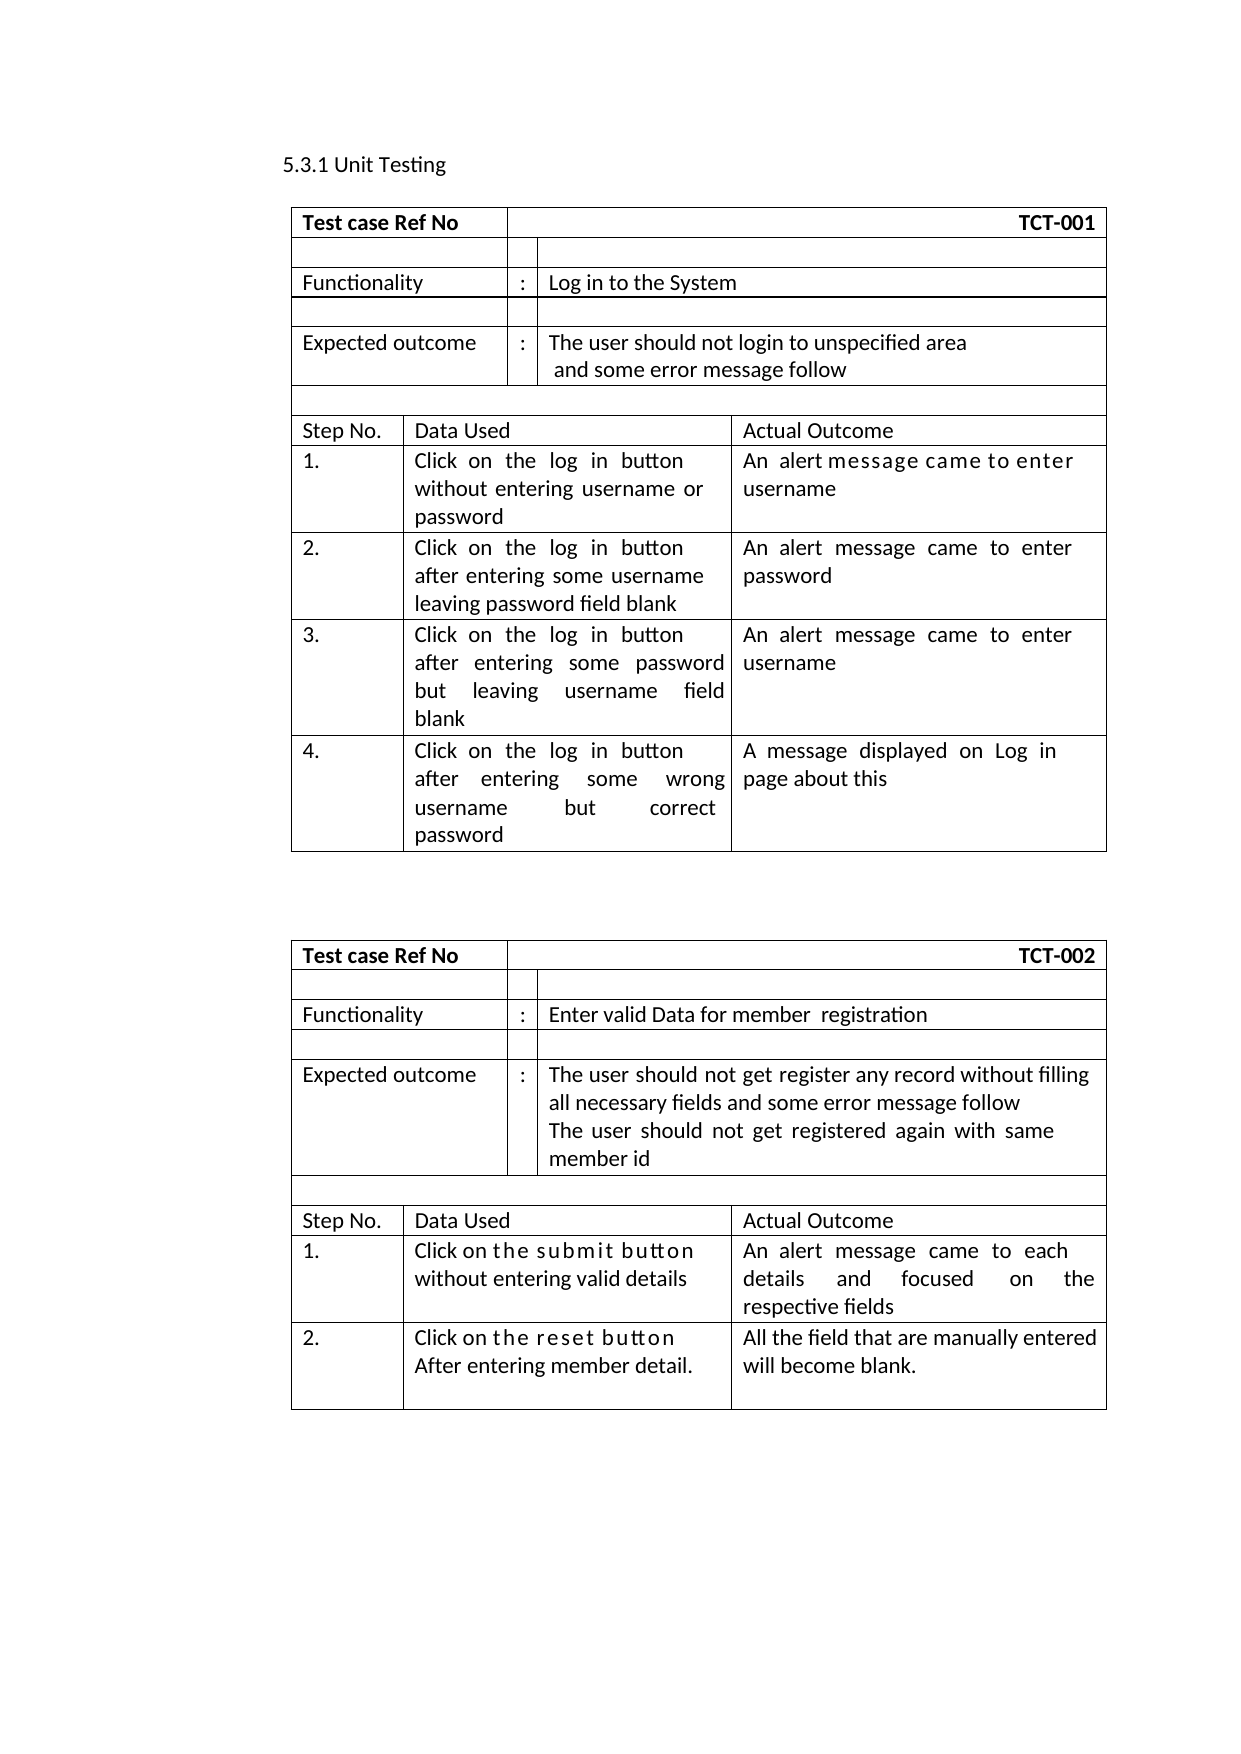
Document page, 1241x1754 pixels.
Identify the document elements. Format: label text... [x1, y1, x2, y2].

table_cell Click on the log in button without entering username or password [404, 446, 731, 532]
table_cell Click on the log in button after entering some wrong username but correct password [404, 736, 731, 851]
table_header TCT-001 [508, 208, 1106, 237]
table_cell Data Used [404, 416, 731, 444]
table_cell Click on the submit button without entering valid details [404, 1236, 731, 1322]
table_cell 1. [292, 446, 403, 532]
table_cell Functionality [292, 1000, 507, 1029]
table_cell An alert message came to enter username [732, 446, 1106, 532]
table_cell An alert message came to enter password [732, 533, 1106, 619]
table_cell A message displayed on Log in page about this [732, 736, 1106, 851]
table_cell 4. [292, 736, 403, 851]
table_header Test case Ref No [292, 941, 507, 969]
table_cell An alert message came to enter username [732, 620, 1106, 735]
table_cell 2. [292, 1323, 403, 1409]
table_cell All the field that are manually entered will become blank. [732, 1323, 1106, 1409]
table_cell [508, 1030, 537, 1059]
table_cell [292, 238, 507, 267]
table_cell The user should not get register any record without filling all necessary fields and some error message follow The user should not get registered again with same member id [538, 1060, 1106, 1175]
table_cell Functionality [292, 268, 507, 296]
table_cell Expected outcome [292, 1060, 507, 1175]
table_cell [292, 1176, 1106, 1205]
table_cell 2. [292, 533, 403, 619]
table_cell [292, 298, 507, 326]
table_cell : [508, 1000, 537, 1029]
table_cell Actual Outcome [732, 416, 1106, 444]
table_cell Click on the log in button after entering some password but leaving username field blank [404, 620, 731, 735]
table_cell [508, 970, 537, 999]
table_cell [538, 238, 1106, 267]
text 5.3.1 Unit Testing [282, 150, 1090, 178]
table_cell : [508, 327, 537, 385]
table_cell [292, 386, 1106, 415]
table_cell Click on the reset button After entering member detail. [404, 1323, 731, 1409]
table_cell [538, 1030, 1106, 1059]
table_cell [538, 298, 1106, 326]
table_cell : [508, 268, 537, 296]
table_cell The user should not login to unspecified area and some error message follow [538, 327, 1106, 385]
table_cell Log in to the System [538, 268, 1106, 296]
table_cell [508, 298, 537, 326]
table_cell Actual Outcome [732, 1206, 1106, 1234]
table_cell Expected outcome [292, 327, 507, 385]
table_cell [292, 1030, 507, 1059]
table_cell 1. [292, 1236, 403, 1322]
table_cell [508, 238, 537, 267]
table_header Test case Ref No [292, 208, 507, 237]
table_cell Step No. [292, 1206, 403, 1234]
table_header TCT-002 [508, 941, 1106, 969]
table_cell Data Used [404, 1206, 731, 1234]
table_cell : [508, 1060, 537, 1175]
table_cell Step No. [292, 416, 403, 444]
table_cell Click on the log in button after entering some username leaving password field blank [404, 533, 731, 619]
table_cell [538, 970, 1106, 999]
table_cell 3. [292, 620, 403, 735]
table_cell Enter valid Data for member registration [538, 1000, 1106, 1029]
table_cell An alert message came to each details and focused on the respective fields [732, 1236, 1106, 1322]
table_cell [292, 970, 507, 999]
